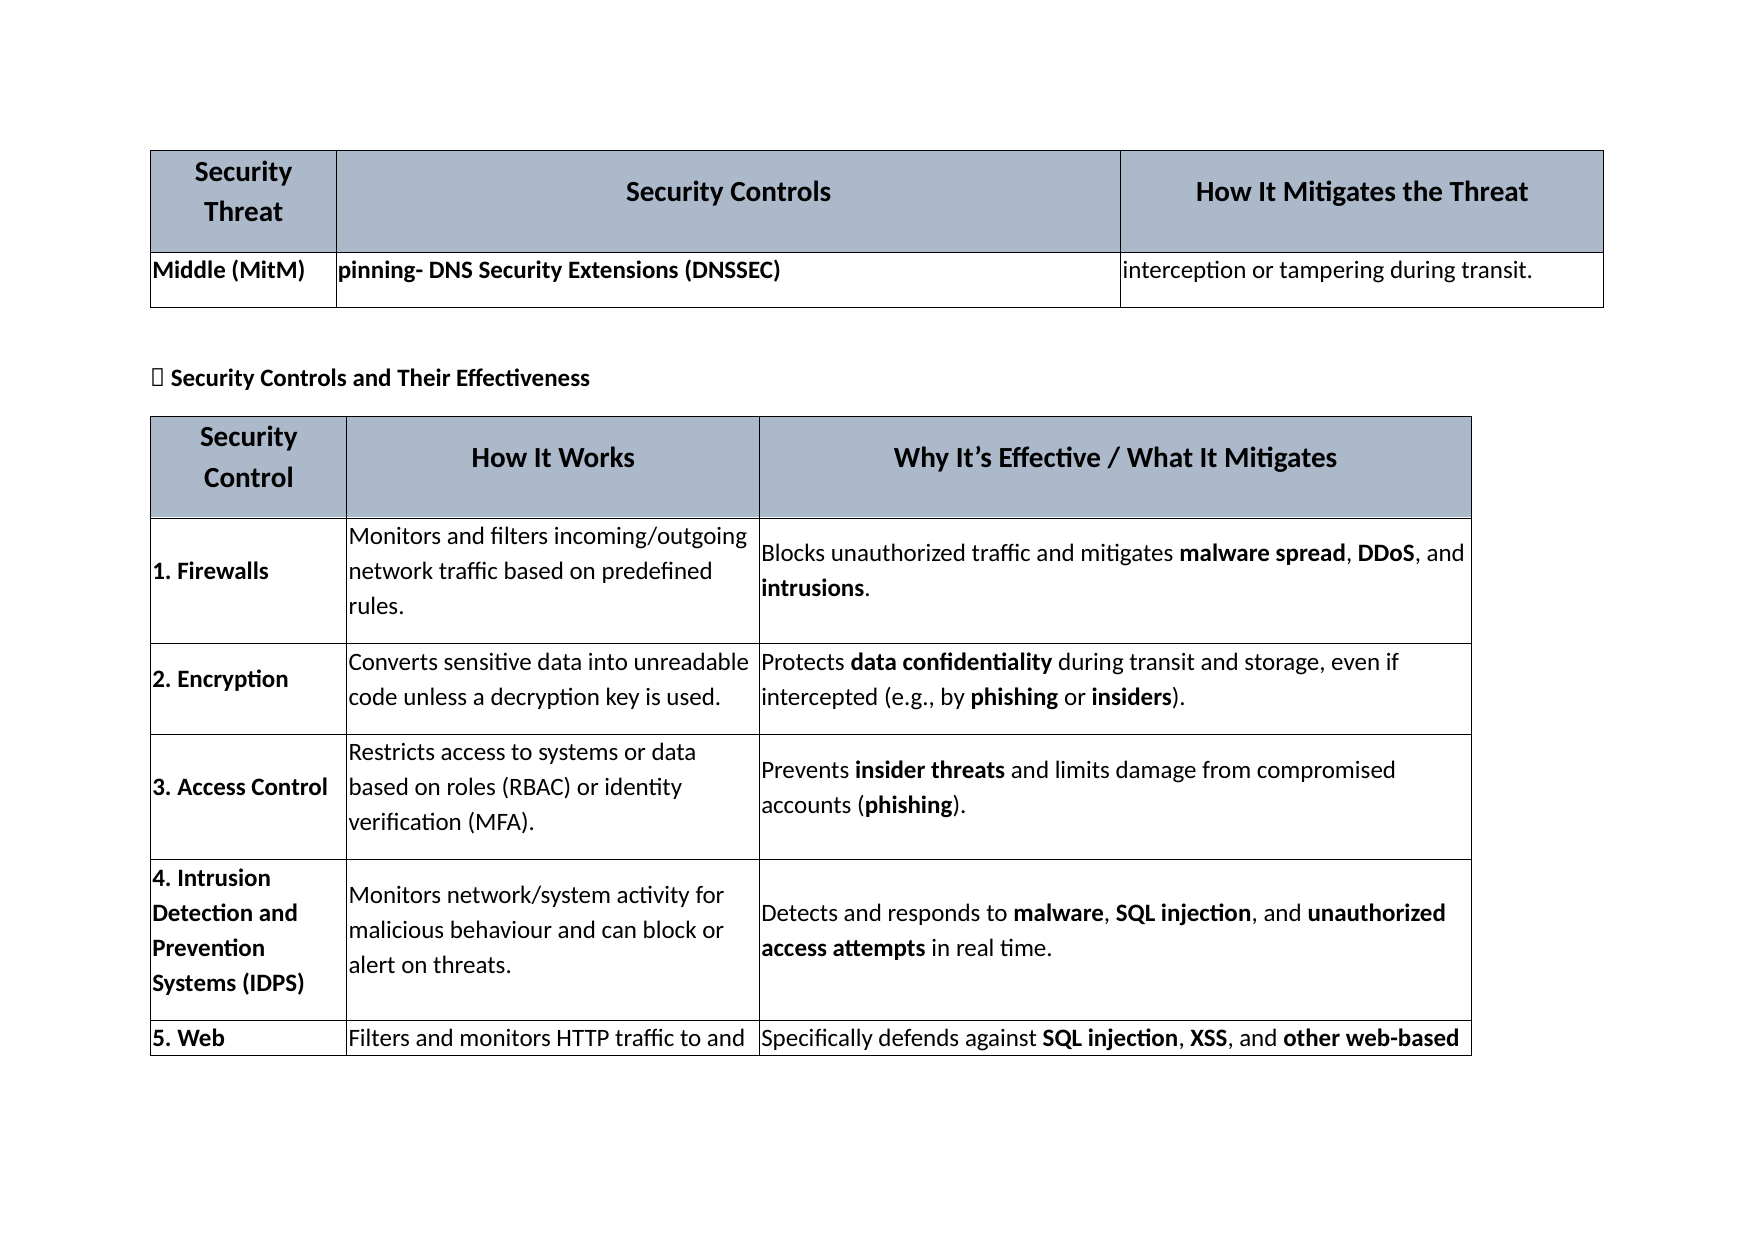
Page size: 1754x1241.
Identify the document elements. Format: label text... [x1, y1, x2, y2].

table_cell Monitors network/system activity for malicious behaviour and can block or alert on threats. [347, 860, 759, 1020]
table_header How It Mitigates the Threat [1121, 151, 1603, 252]
table_cell 4. Intrusion Detection and Prevention Systems (IDPS) [151, 860, 346, 1020]
table_cell Specifically defends against SQL injection, XSS, and other web-based attacks. [760, 1021, 1471, 1055]
table_cell 1. Firewalls [151, 519, 346, 643]
text 🔐 Security Controls and Their Effectiveness [150, 360, 1604, 394]
table_cell Converts sensitive data into unreadable code unless a decryption key is used. [347, 644, 759, 734]
table_cell 3. Access Control [151, 735, 346, 859]
table_cell Blocks unauthorized traffic and mitigates malware spread, DDoS, and intrusions. [760, 519, 1471, 643]
table_header Why It’s Effective / What It Mitigates [760, 417, 1471, 517]
table_cell Filters and monitors HTTP traffic to and from a web application. [347, 1021, 759, 1055]
table_cell 5. Man-in-the-Middle (MitM) [151, 253, 336, 307]
table_cell - TLS/SSL encryption- Secure Wi-Fi configurations- VPN usage- Certificate pinning- DNS Security Extensions (DNSSEC) [337, 253, 1120, 307]
table_header How It Works [347, 417, 759, 517]
table_cell Restricts access to systems or data based on roles (RBAC) or identity verification (MFA). [347, 735, 759, 859]
table_header Security Controls [337, 151, 1120, 252]
table_cell Prevents insider threats and limits damage from compromised accounts (phishing). [760, 735, 1471, 859]
table_cell Encrypts communications to prevent interception or tampering during transit. [1121, 253, 1603, 307]
table_cell 5. Web Application Firewalls (WAF) [151, 1021, 346, 1055]
table_header Security Control [151, 417, 346, 517]
table_cell Monitors and filters incoming/outgoing network traffic based on predefined rules. [347, 519, 759, 643]
table_header Security Threat [151, 151, 336, 252]
table_cell 2. Encryption [151, 644, 346, 734]
table_cell Detects and responds to malware, SQL injection, and unauthorized access attempts in real time. [760, 860, 1471, 1020]
table_cell Protects data confidentiality during transit and storage, even if intercepted (e.g., by phishing or insiders). [760, 644, 1471, 734]
